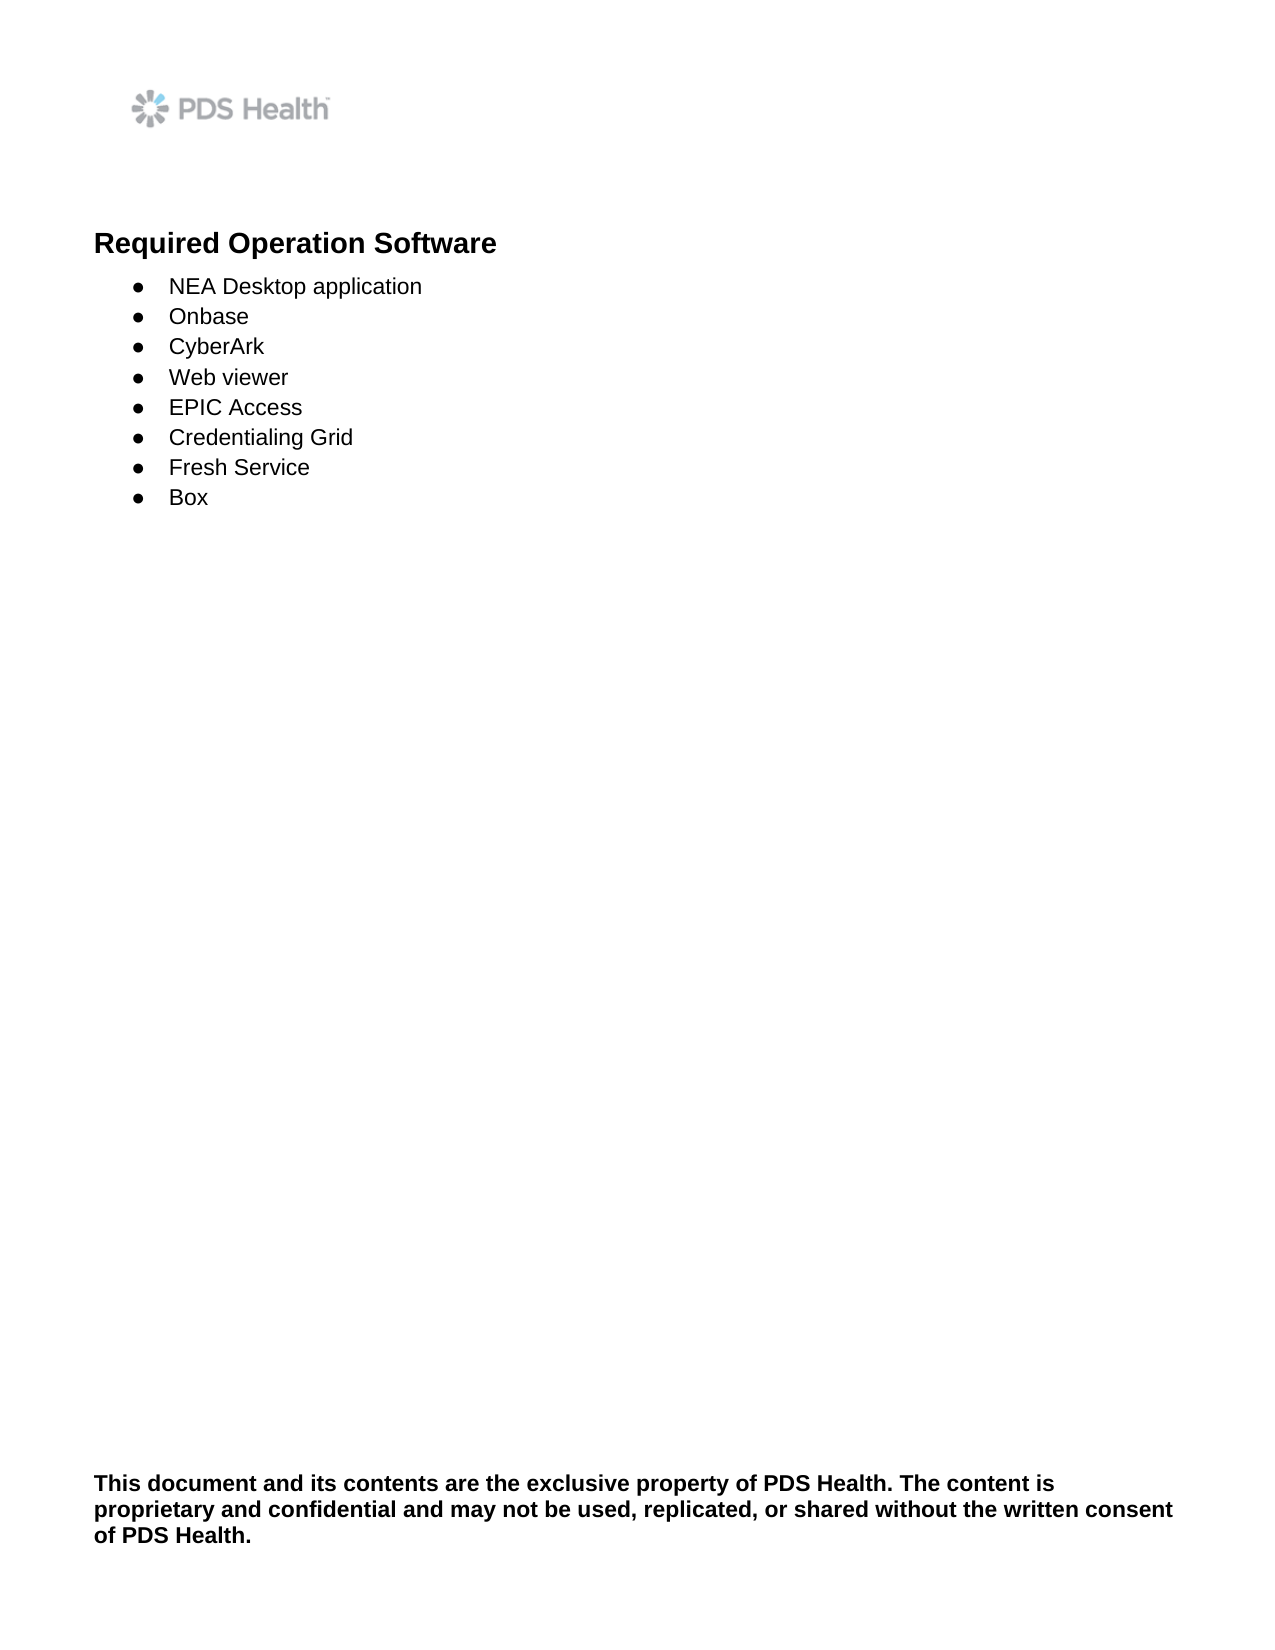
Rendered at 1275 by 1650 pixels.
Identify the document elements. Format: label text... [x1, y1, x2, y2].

list Box [131, 484, 1181, 511]
list NEA Desktop application [131, 273, 1181, 299]
list Credentialing Grid [131, 424, 1181, 450]
picture [93, 75, 392, 155]
list Fresh Service [131, 454, 1181, 481]
list CyberArk [131, 333, 1181, 360]
subtitle Required Operation Software [94, 226, 1181, 259]
list EPIC Access [131, 394, 1181, 420]
list Onbase [131, 303, 1181, 329]
list Web viewer [131, 363, 1181, 390]
